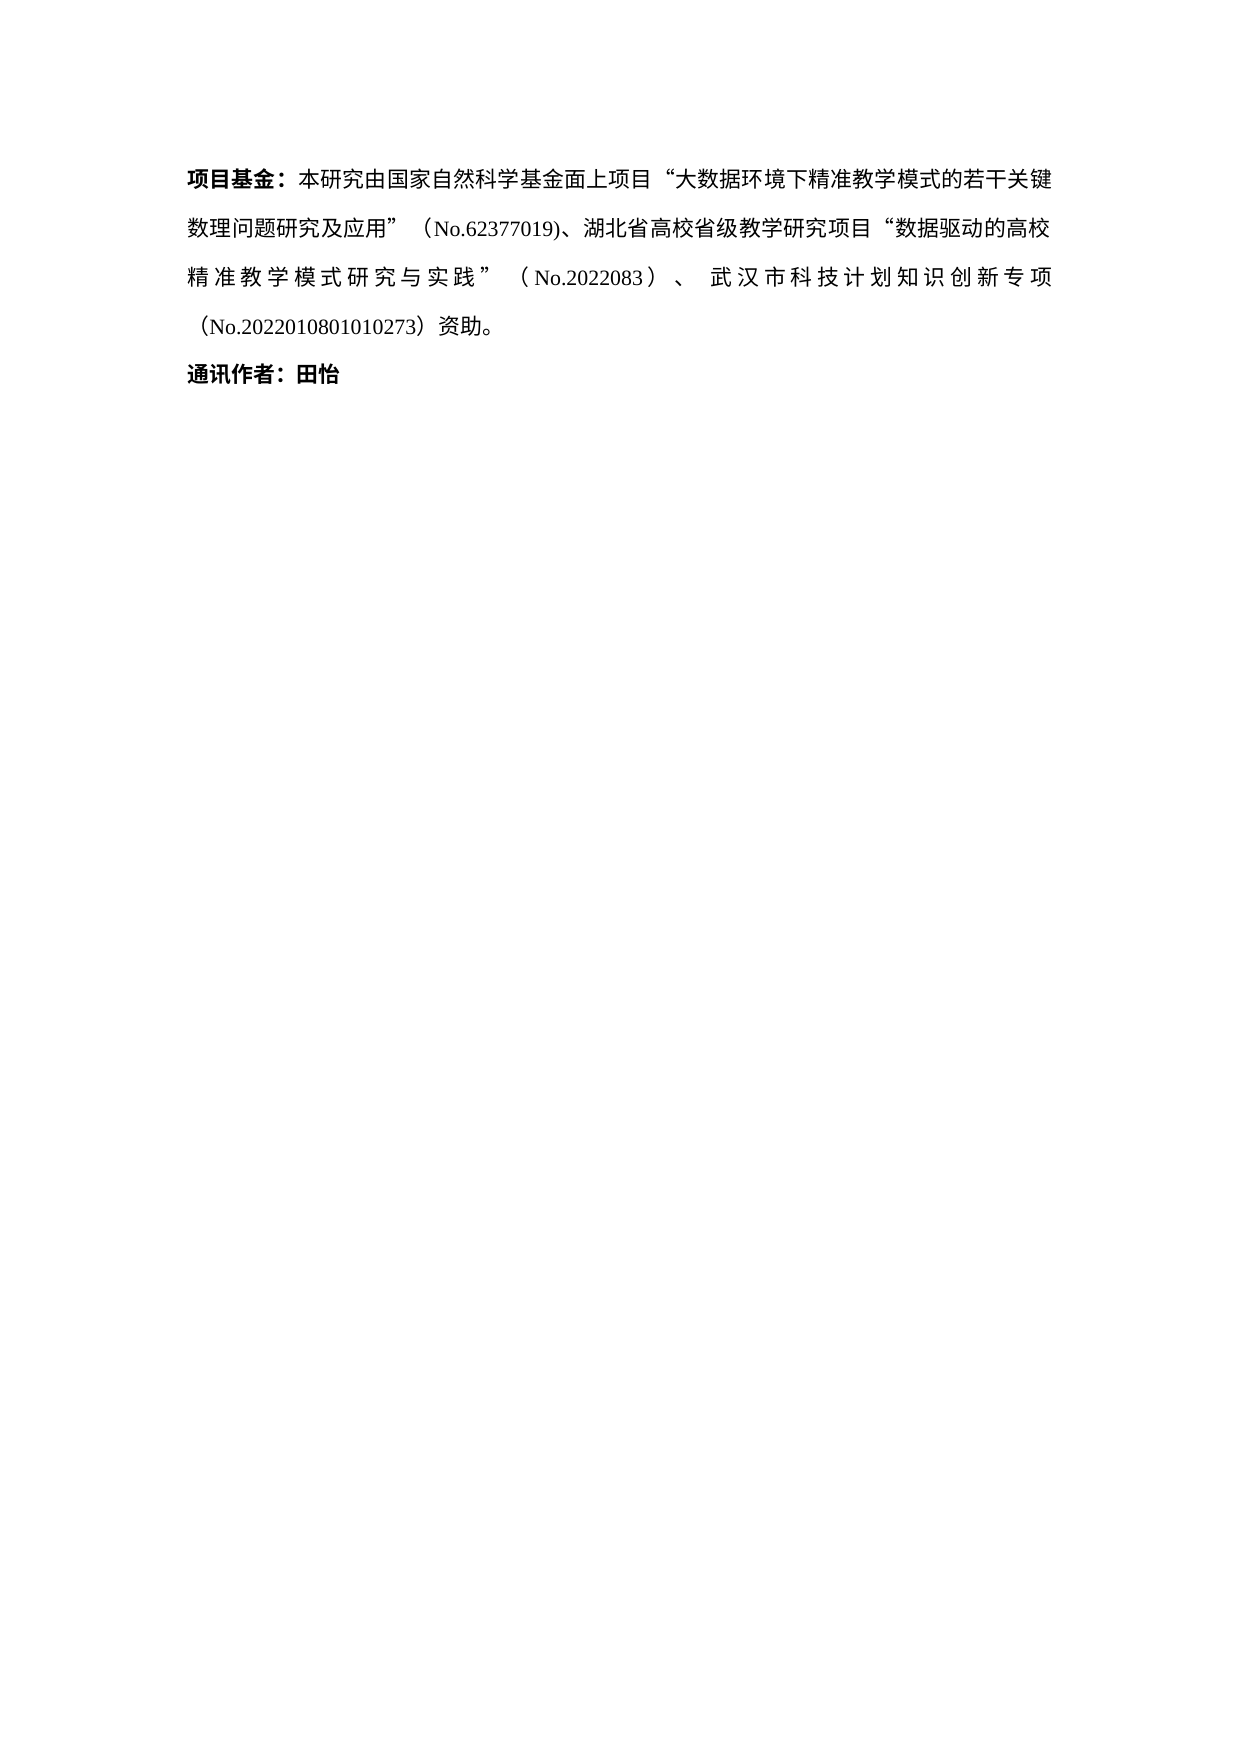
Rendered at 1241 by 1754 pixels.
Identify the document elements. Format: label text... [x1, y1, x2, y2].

text 项目基金：本研究由国家自然科学基金面上项目“大数据环境下精准教学模式的若干关键数理问题研究及应用”（No.62377019)、湖北省高校省级教学研究项目“数据驱动的高校精准教学模式研究与实践”（No.2022083）、 武汉市科技计划知识创新专项（No.2022010801010273）资助。 [187, 162, 1053, 341]
text 通讯作者：田怡 [187, 357, 1053, 389]
